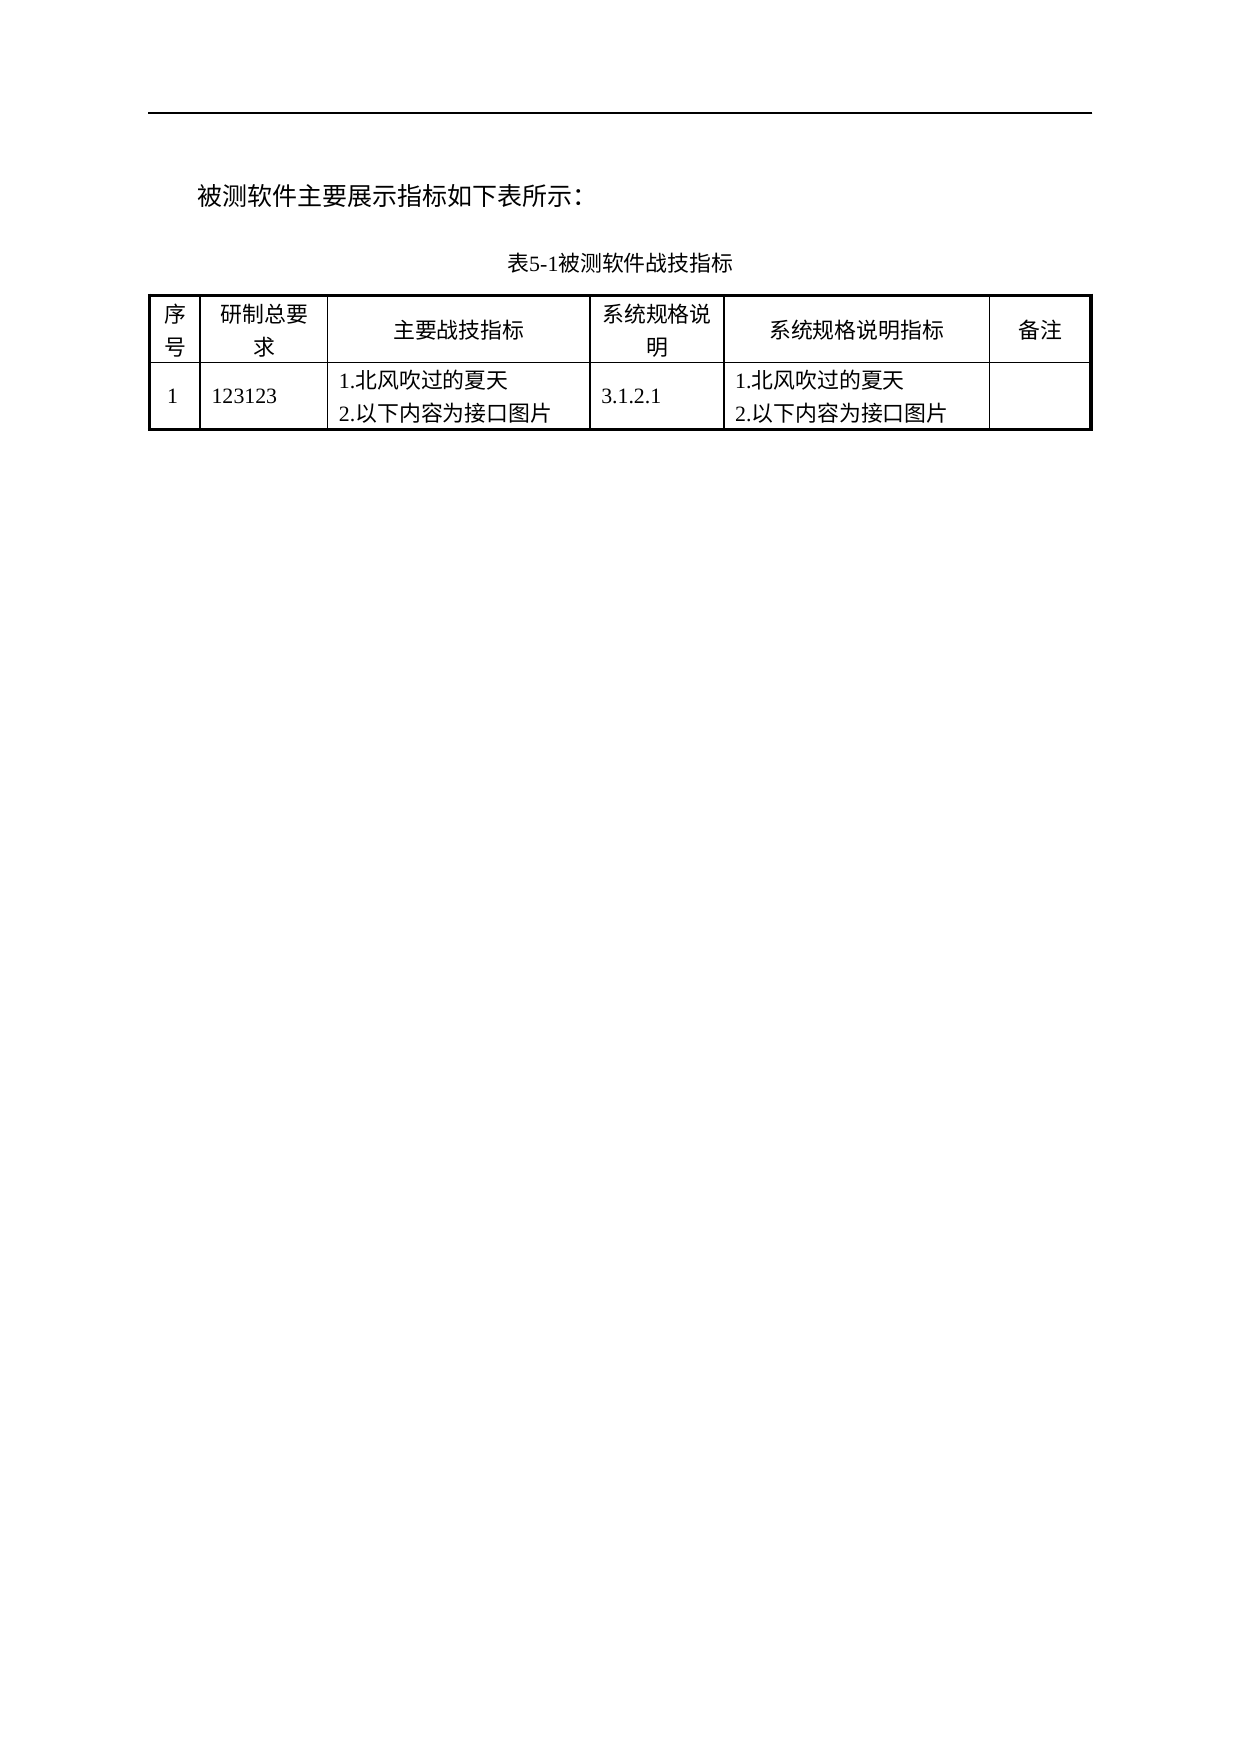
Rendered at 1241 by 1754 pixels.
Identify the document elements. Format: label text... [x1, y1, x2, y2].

table_header 主要战技指标 [328, 297, 589, 362]
table_cell 123123 [201, 363, 327, 428]
text 被测软件主要展示指标如下表所示： [198, 162, 1092, 227]
table_header 序号 [151, 297, 199, 362]
table_header 系统规格说明指标 [725, 297, 989, 362]
table_header 备注 [990, 297, 1089, 362]
table_cell 1.北风吹过的夏天 2.以下内容为接口图片 [328, 363, 589, 428]
table_cell [990, 363, 1089, 428]
table_cell [151, 363, 199, 428]
table_cell 3.1.2.1 [591, 363, 723, 428]
table_header 系统规格说明 [591, 297, 723, 362]
table_header 研制总要求 [201, 297, 327, 362]
table_cell 1.北风吹过的夏天 2.以下内容为接口图片 [725, 363, 989, 428]
